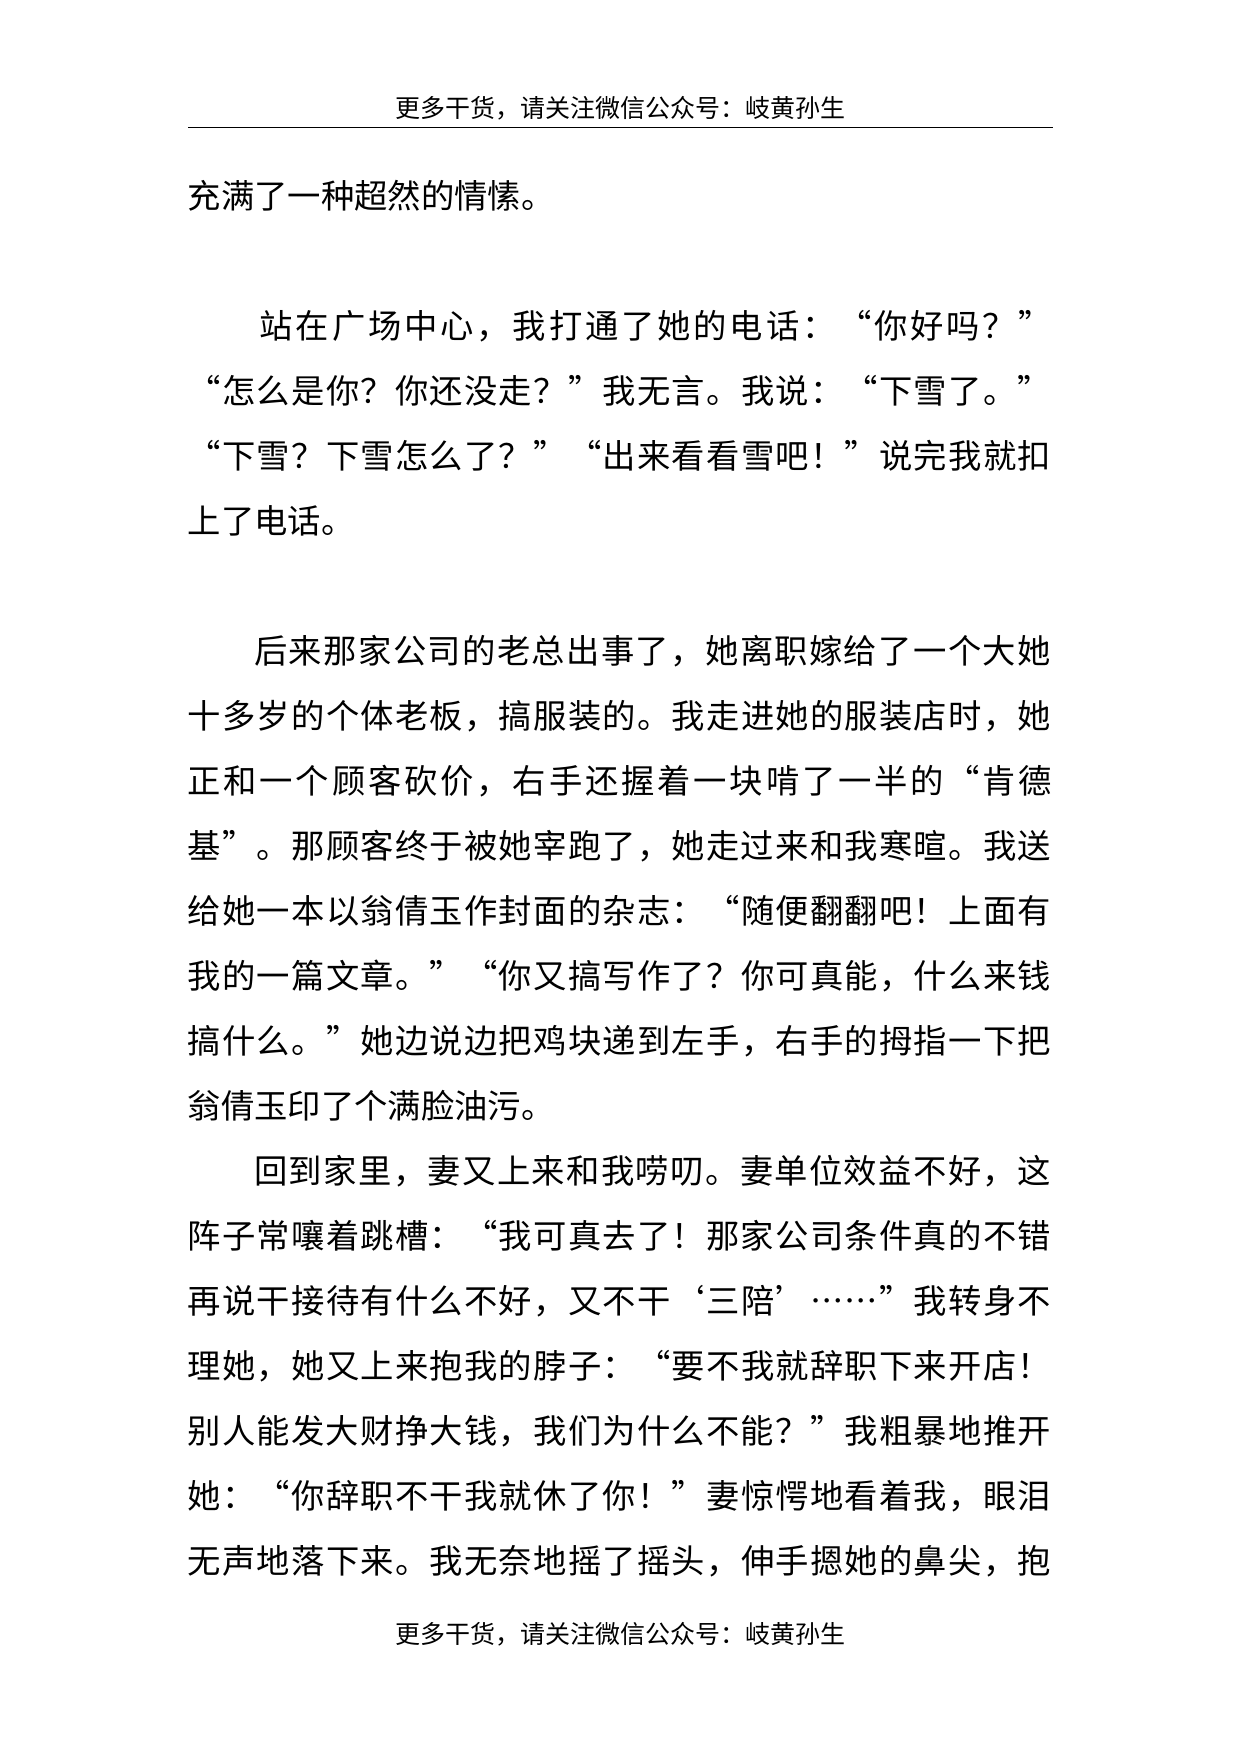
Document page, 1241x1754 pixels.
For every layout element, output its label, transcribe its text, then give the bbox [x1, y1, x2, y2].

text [187, 1137, 1053, 1592]
text 站在广场中心，我打通了她的电话：“你好吗？”“怎么是你？你还没走？”我无言。我说：“下雪了。”“下雪？下雪怎么了？”“出来看看雪吧！”说完我就扣上了电话。 [187, 292, 1053, 552]
text 后来那家公司的老总出事了，她离职嫁给了一个大她十多岁的个体老板，搞服装的。我走进她的服装店时，她正和一个顾客砍价，右手还握着一块啃了一半的“肯德基”。那顾客终于被她宰跑了，她走过来和我寒暄。我送给她一本以翁倩玉作封面的杂志：“随便翻翻吧！上面有我的一篇文章。”“你又搞写作了？你可真能，什么来钱搞什么。”她边说边把鸡块递到左手，右手的拇指一下把翁倩玉印了个满脸油污。 [187, 617, 1053, 1137]
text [187, 162, 1053, 227]
